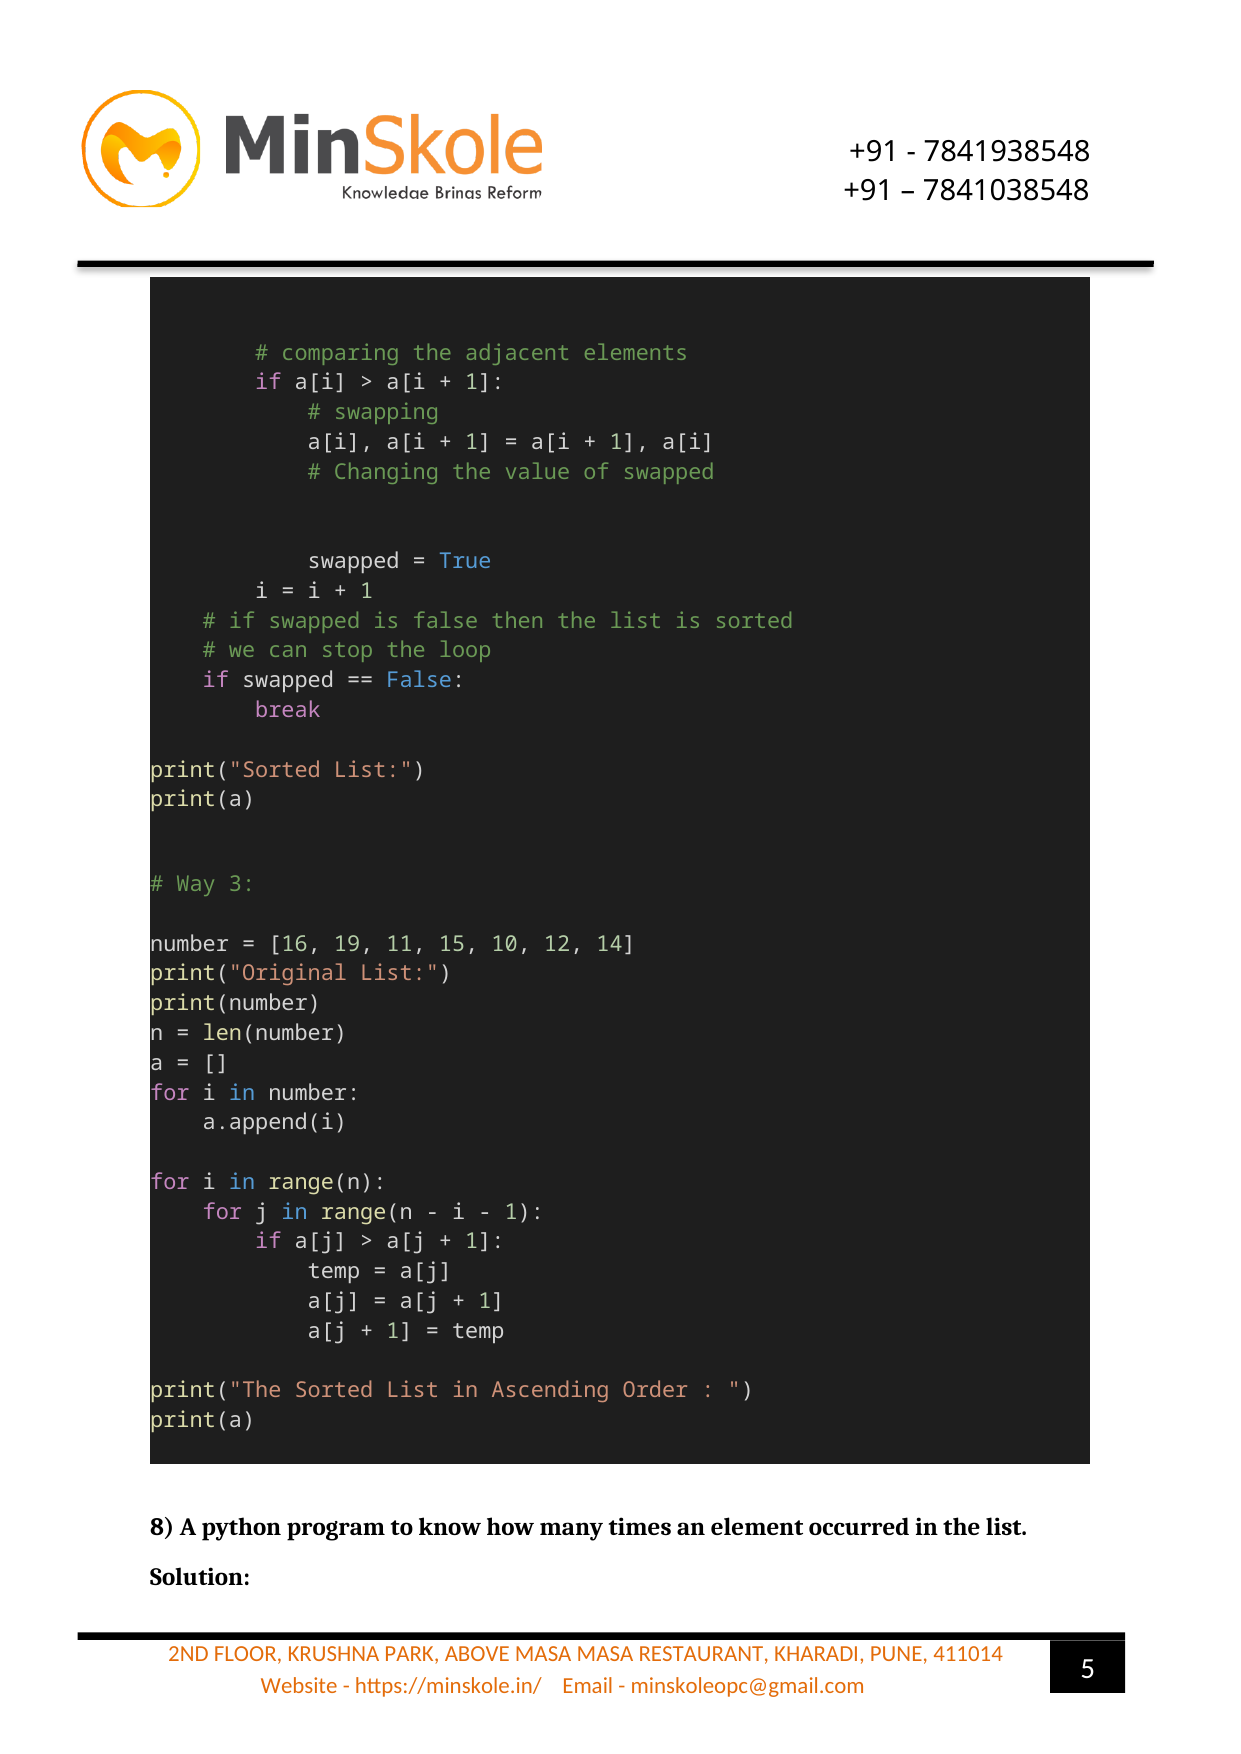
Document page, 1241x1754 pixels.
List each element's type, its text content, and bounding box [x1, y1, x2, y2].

text for i in number: [150, 1076, 1090, 1106]
text print("Sorted List:") [150, 753, 1090, 783]
text n = len(number) [150, 1017, 1090, 1047]
text a = [] [150, 1047, 1090, 1076]
text print("Original List:") [150, 957, 1090, 987]
text if swapped == False: [150, 664, 1090, 694]
text temp = a[j] [150, 1255, 1090, 1285]
text for i in range(n): [150, 1166, 1090, 1196]
text # Changing the value of swapped [150, 456, 1090, 485]
text if a[i] > a[i + 1]: [150, 366, 1090, 396]
text # we can stop the loop [150, 634, 1090, 664]
text a[j] = a[j + 1] [150, 1285, 1090, 1315]
text Solution: [150, 1563, 1090, 1592]
picture [81, 90, 200, 206]
text swapped = True [150, 545, 1090, 575]
text # comparing the adjacent elements [150, 336, 1090, 366]
text # swapping [150, 396, 1090, 426]
picture [226, 113, 542, 199]
text a[j + 1] = temp [150, 1315, 1090, 1344]
text # Way 3: [150, 868, 1090, 898]
text for j in range(n - i - 1): [150, 1196, 1090, 1225]
text break [150, 694, 1090, 724]
text a.append(i) [150, 1106, 1090, 1136]
text print(a) [150, 1404, 1090, 1434]
text if a[j] > a[j + 1]: [150, 1225, 1090, 1255]
text print("The Sorted List in Ascending Order : ") [150, 1374, 1090, 1404]
text print(number) [150, 987, 1090, 1017]
text print(a) [150, 783, 1090, 813]
text a[i], a[i + 1] = a[i + 1], a[i] [150, 426, 1090, 456]
text # if swapped is false then the list is sorted [150, 604, 1090, 634]
text i = i + 1 [150, 575, 1090, 604]
text number = [16, 19, 11, 15, 10, 12, 14] [150, 927, 1090, 957]
text 8) A python program to know how many times an element occurred in the list. [150, 1513, 1090, 1542]
